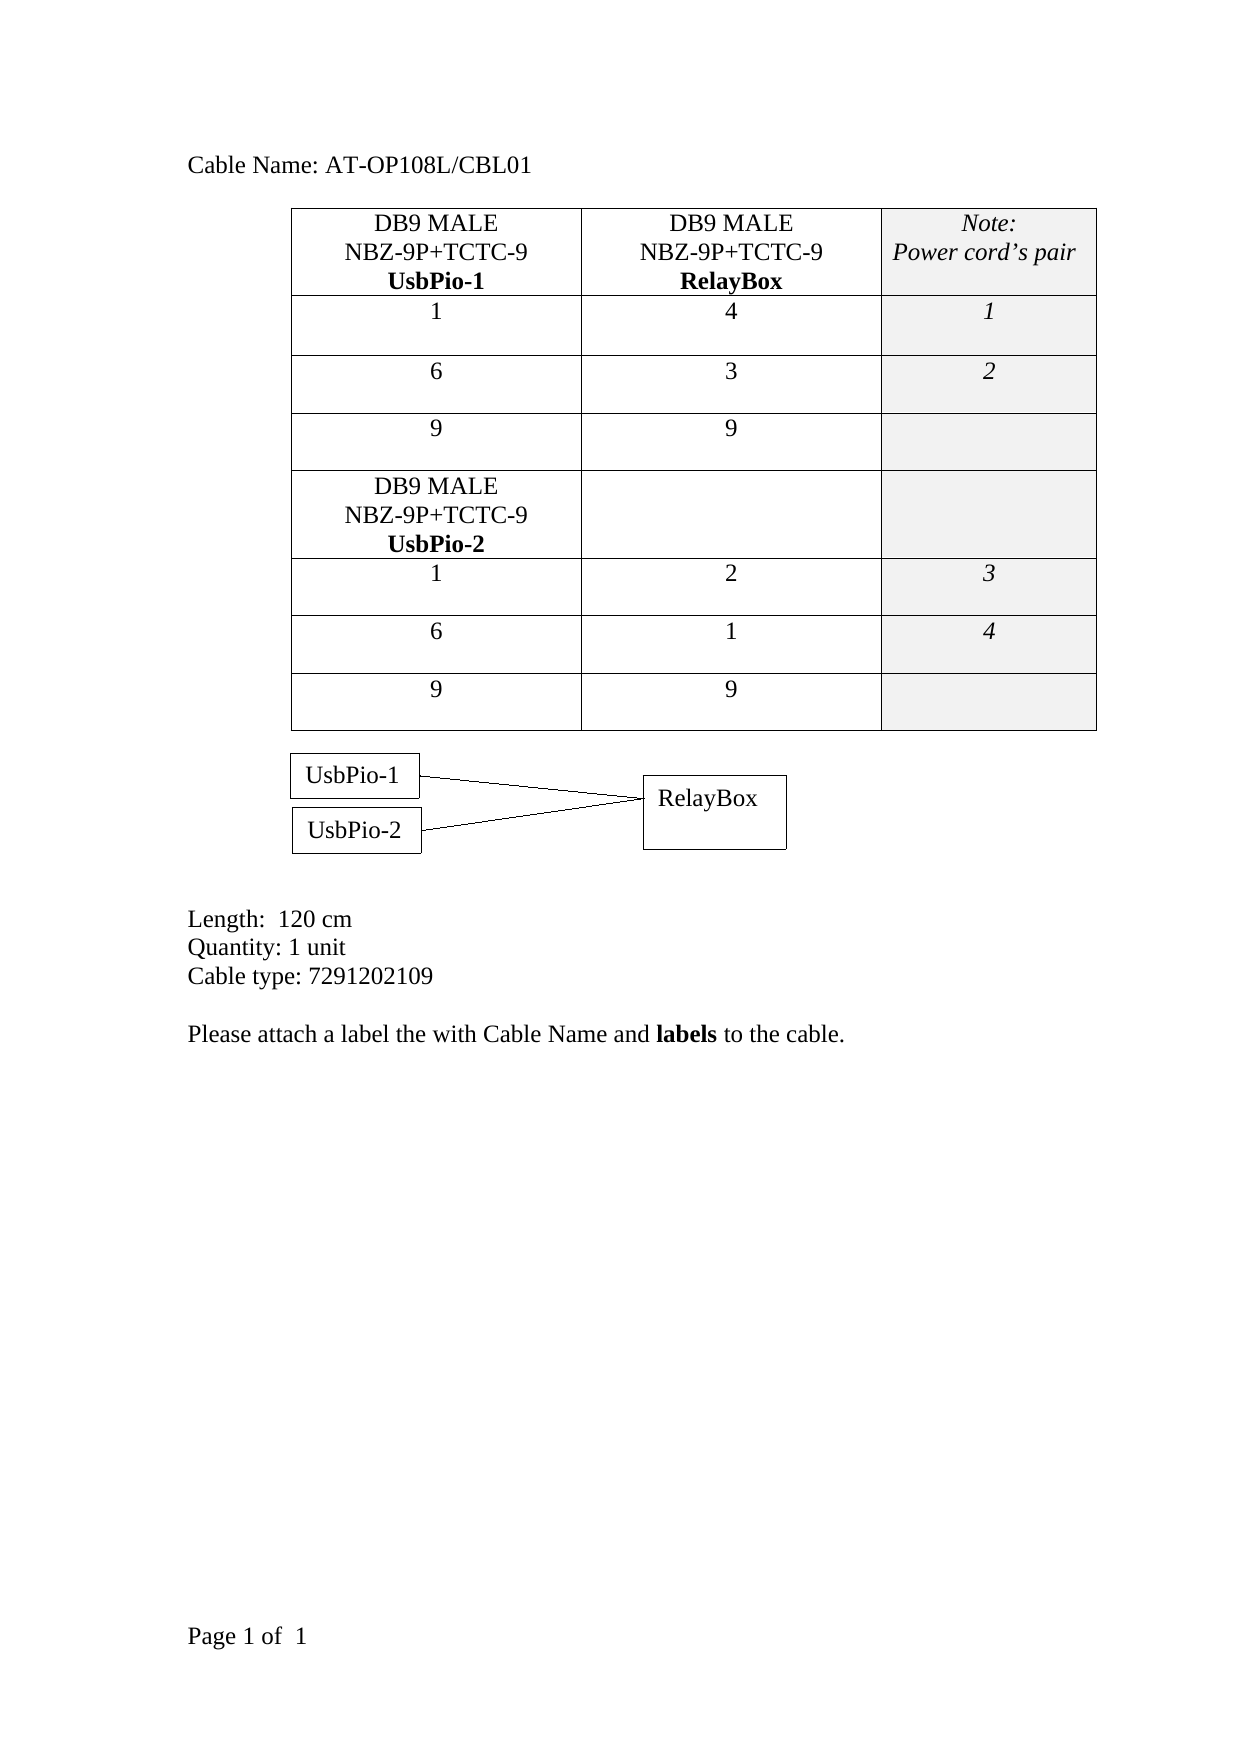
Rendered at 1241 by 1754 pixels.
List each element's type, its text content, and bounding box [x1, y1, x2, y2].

table_header DB9 MALE NBZ-9P+TCTC-9 UsbPio-1 [292, 209, 581, 295]
table_header DB9 MALE NBZ-9P+TCTC-9 RelayBox [582, 209, 881, 295]
text Quantity: 1 unit [187, 932, 1053, 961]
text Cable Name: AT-OP108L/CBL01 [187, 150, 1053, 179]
text Length: 120 cm [187, 904, 1053, 932]
table_cell 2 [582, 559, 881, 615]
table_cell 1 [292, 296, 581, 355]
table_cell 9 [582, 414, 881, 470]
table_cell 1 [582, 616, 881, 673]
table_cell 3 [582, 356, 881, 412]
table_cell 6 [292, 356, 581, 412]
text Cable type: 7291202109 [187, 961, 1053, 990]
table_cell 6 [292, 616, 581, 673]
table_cell [882, 674, 1096, 730]
table_cell [882, 471, 1096, 557]
table_cell [882, 414, 1096, 470]
table_cell 9 [292, 674, 581, 730]
table_cell 9 [582, 674, 881, 730]
table_header Note: Power cord’s pair [882, 209, 1096, 295]
text Please attach a label the with Cable Name and labels to the cable. [187, 1019, 1053, 1047]
table_cell DB9 MALE NBZ-9P+TCTC-9 UsbPio-2 [292, 471, 581, 557]
table_cell 1 [292, 559, 581, 615]
table_cell 4 [882, 616, 1096, 673]
table_cell 1 [882, 296, 1096, 355]
table_cell 9 [292, 414, 581, 470]
table_cell 2 [882, 356, 1096, 412]
table_cell [582, 471, 881, 557]
table_cell 3 [882, 559, 1096, 615]
table_cell 4 [582, 296, 881, 355]
